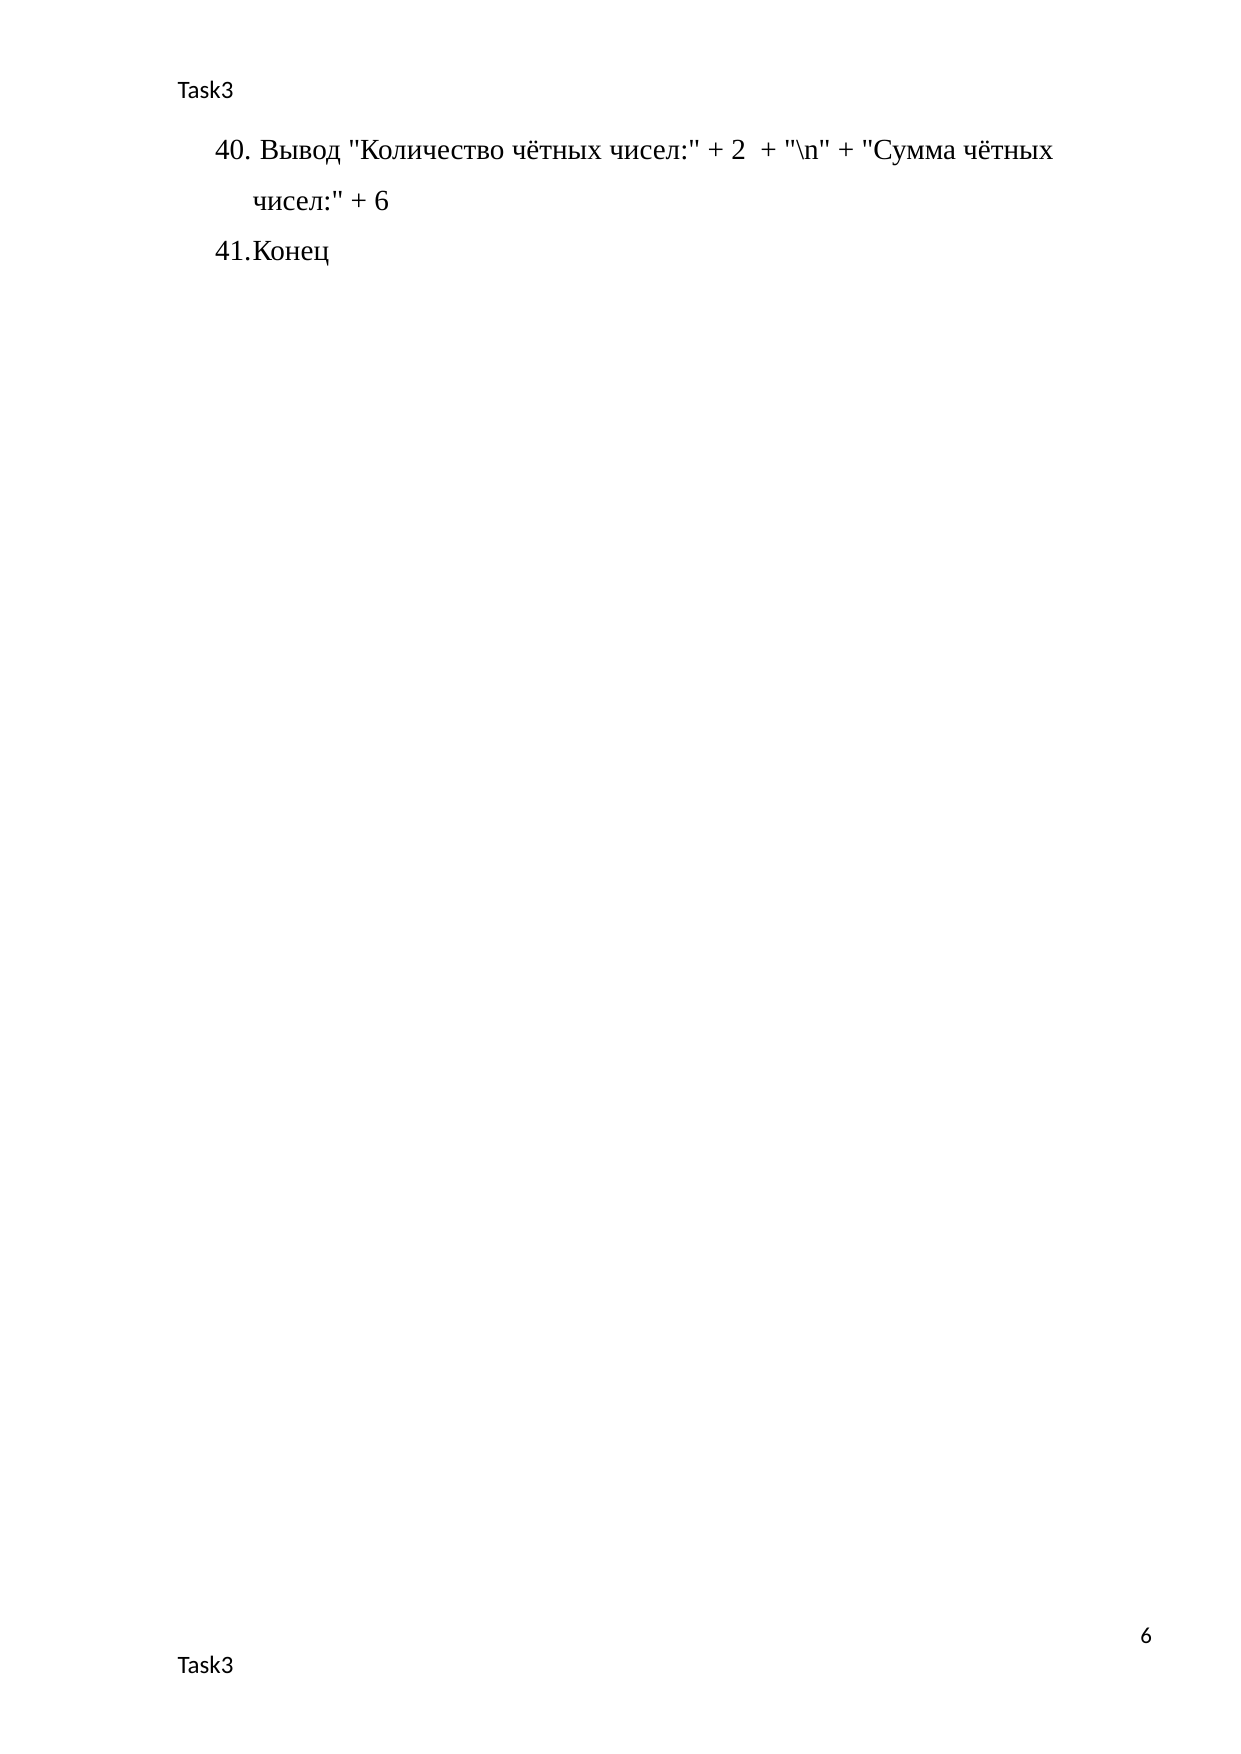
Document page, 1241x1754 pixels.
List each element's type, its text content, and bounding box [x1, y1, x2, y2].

list Вывод "Количество чётных чисел:" + 2 + "\n" + "Сумма чётных чисел:" + 6 [215, 132, 1152, 216]
list Конец [215, 233, 1152, 266]
